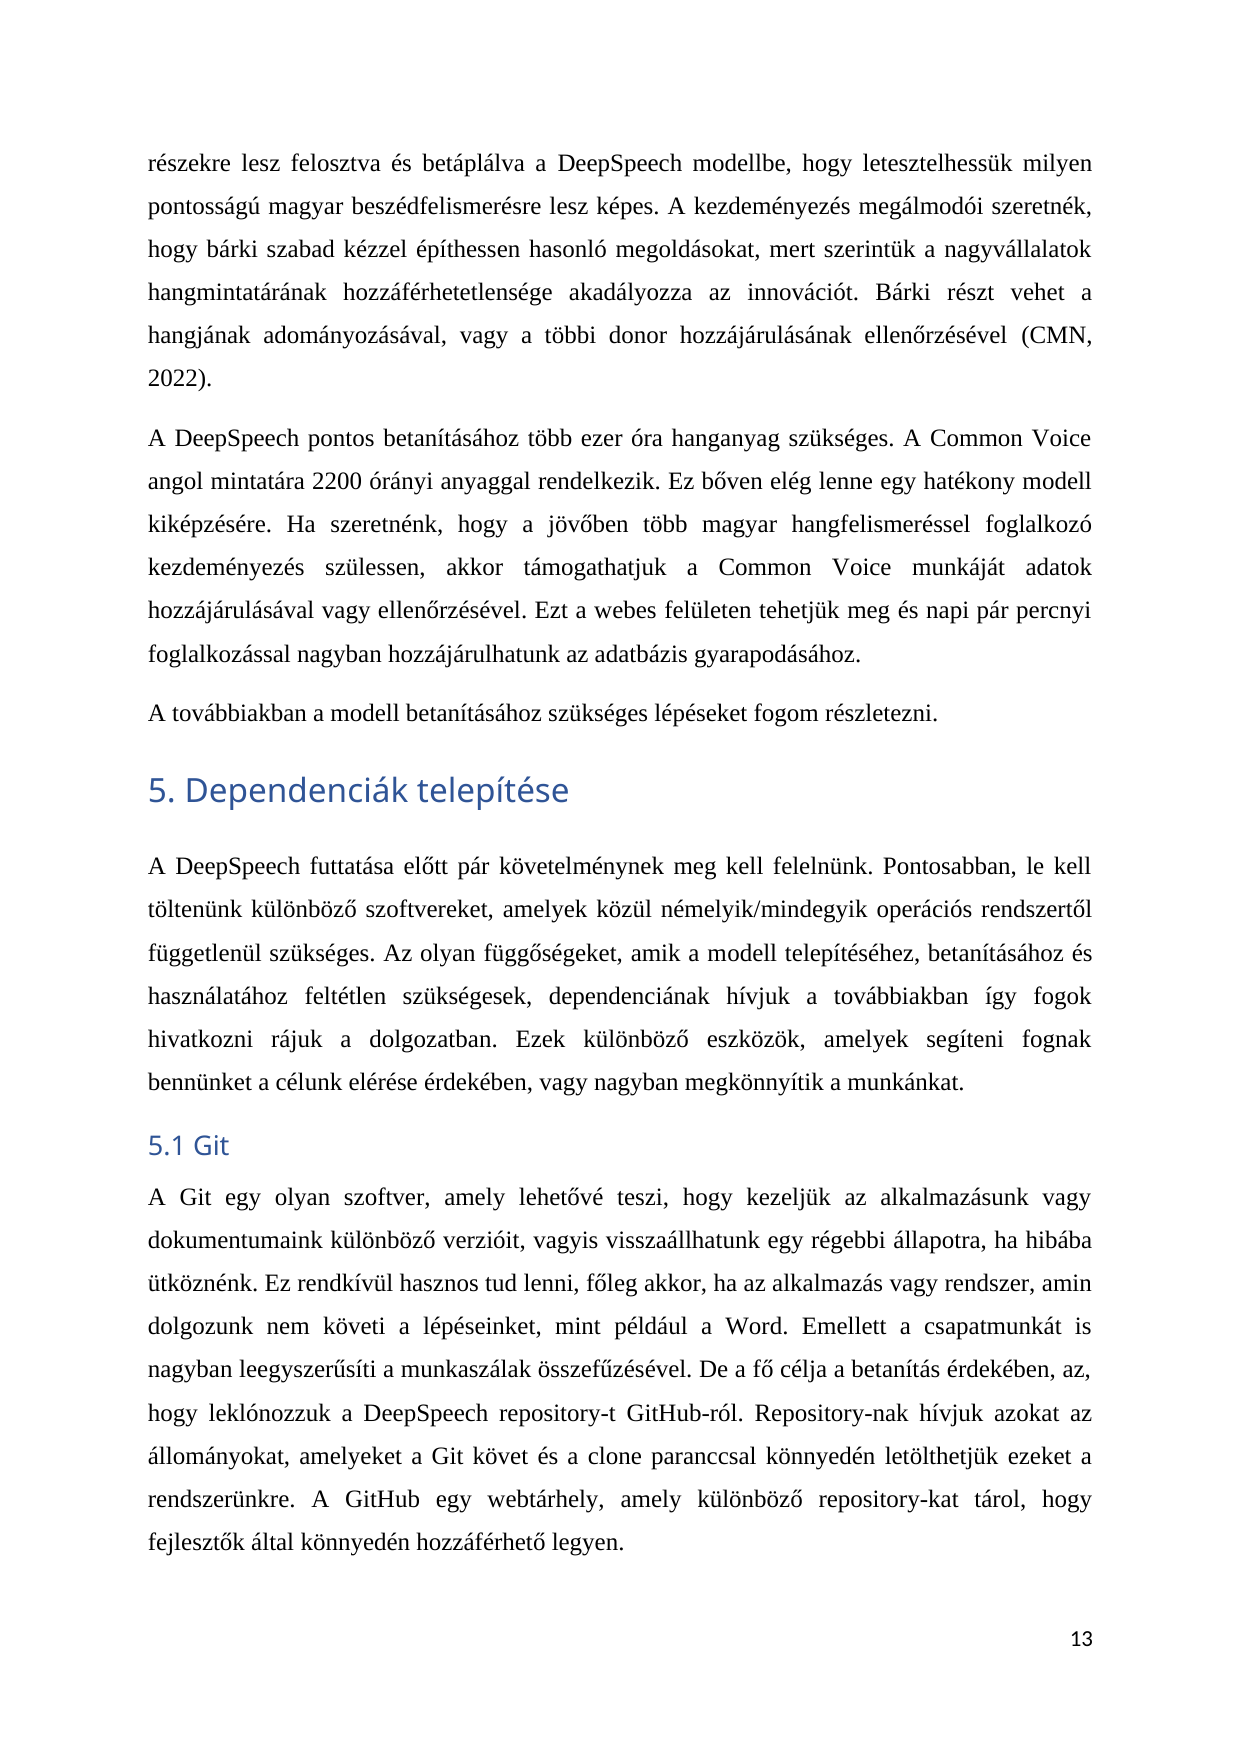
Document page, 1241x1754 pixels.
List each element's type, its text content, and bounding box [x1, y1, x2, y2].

text A továbbiakban a modell betanításához szükséges lépéseket fogom részletezni. [148, 698, 1093, 727]
text A Git egy olyan szoftver, amely lehetővé teszi, hogy kezeljük az alkalmazásunk vagy dokumentumaink különböző verzióit, vagyis visszaállhatunk egy régebbi állapotra, ha hibába ütköznénk. Ez rendkívül hasznos tud lenni, főleg akkor, ha az alkalmazás vagy rendszer, amin dolgozunk nem követi a lépéseinket, mint például a Word. Emellett a csapatmunkát is nagyban leegyszerűsíti a munkaszálak összefűzésével. De a fő célja a betanítás érdekében, az, hogy leklónozzuk a DeepSpeech repository-t GitHub-ról. Repository-nak hívjuk azokat az állományokat, amelyeket a Git követ és a clone paranccsal könnyedén letölthetjük ezeket a rendszerünkre. A GitHub egy webtárhely, amely különböző repository-kat tárol, hogy fejlesztők által könnyedén hozzáférhető legyen. [148, 1182, 1093, 1556]
text A DeepSpeech futtatása előtt pár követelménynek meg kell felelnünk. Pontosabban, le kell töltenünk különböző szoftvereket, amelyek közül némelyik/mindegyik operációs rendszertől függetlenül szükséges. Az olyan függőségeket, amik a modell telepítéséhez, betanításához és használatához feltétlen szükségesek, dependenciának hívjuk a továbbiakban így fogok hivatkozni rájuk a dolgozatban. Ezek különböző eszközök, amelyek segíteni fognak bennünket a célunk elérése érdekében, vagy nagyban megkönnyítik a munkánkat. [148, 851, 1093, 1096]
subtitle 5.1 Git [148, 1127, 1093, 1164]
subtitle 5. Dependenciák telepítése [148, 767, 1093, 812]
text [148, 148, 1093, 392]
text A DeepSpeech pontos betanításához több ezer óra hanganyag szükséges. A Common Voice angol mintatára 2200 órányi anyaggal rendelkezik. Ez bőven elég lenne egy hatékony modell kiképzésére. Ha szeretnénk, hogy a jövőben több magyar hangfelismeréssel foglalkozó kezdeményezés szülessen, akkor támogathatjuk a Common Voice munkáját adatok hozzájárulásával vagy ellenőrzésével. Ezt a webes felületen tehetjük meg és napi pár percnyi foglalkozással nagyban hozzájárulhatunk az adatbázis gyarapodásához. [148, 423, 1093, 667]
